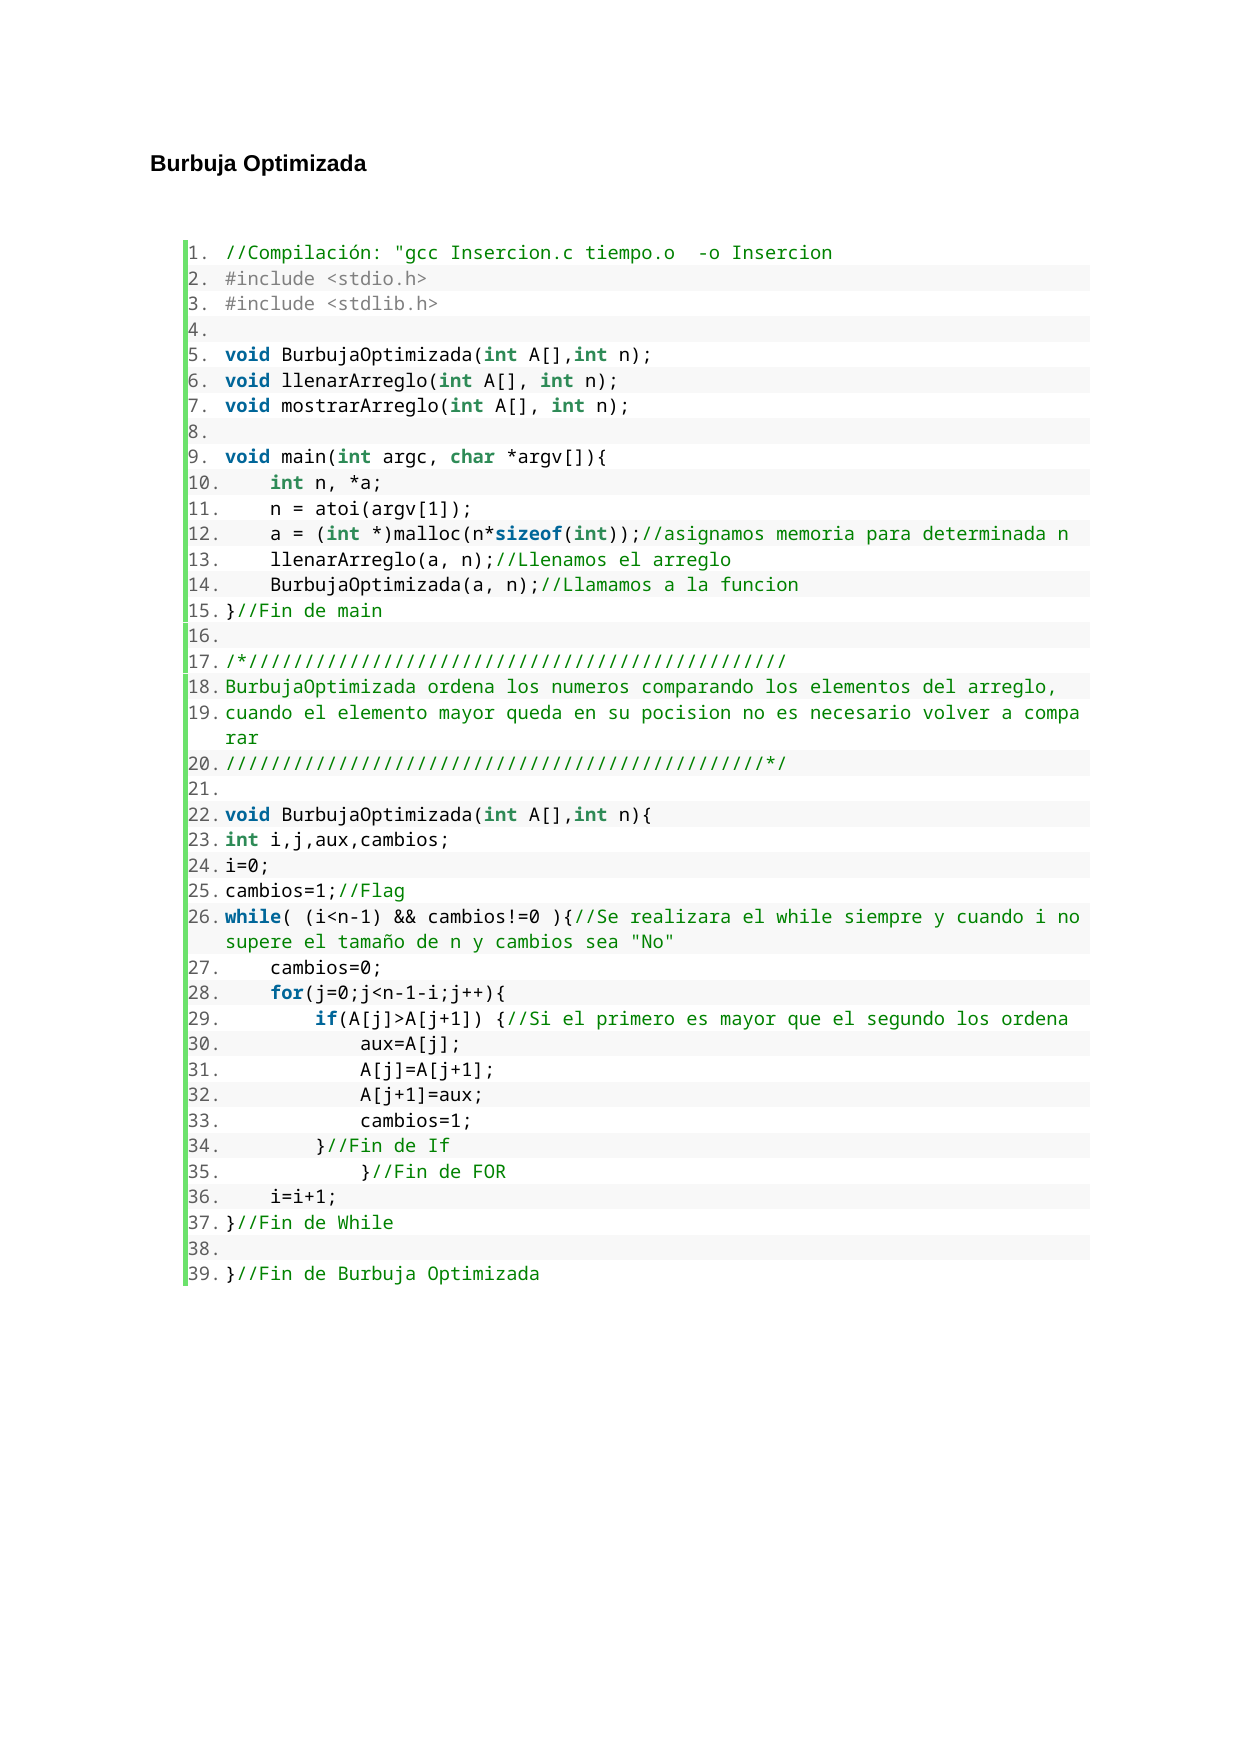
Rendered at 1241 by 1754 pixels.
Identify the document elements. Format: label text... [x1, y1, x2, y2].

list #include <stdlib.h> [188, 291, 1090, 316]
list BurbujaOptimizada(a, n);//Llamamos a la funcion [188, 571, 1090, 597]
list if(A[j]>A[j+1]) {//Si el primero es mayor que el segundo los ordena [188, 1005, 1090, 1031]
list cambios=1;//Flag [188, 878, 1090, 903]
list void llenarArreglo(int A[], int n); [188, 367, 1090, 393]
list }//Fin de If [188, 1133, 1090, 1158]
list ////////////////////////////////////////////////*/ [188, 750, 1090, 776]
list BurbujaOptimizada ordena los numeros comparando los elementos del arreglo, [184, 673, 1090, 699]
list void BurbujaOptimizada(int A[],int n); [188, 342, 1090, 367]
list cuando el elemento mayor queda en su pocision no es necesario volver a comparar [188, 699, 1090, 750]
list }//Fin de main [188, 597, 1090, 622]
list llenarArreglo(a, n);//Llenamos el arreglo [188, 546, 1090, 571]
list A[j+1]=aux; [188, 1082, 1090, 1107]
list #include <stdio.h> [188, 265, 1090, 291]
list //Compilación: "gcc Insercion.c tiempo.o -o Insercion [183, 239, 1090, 265]
list /*//////////////////////////////////////////////// [188, 648, 1090, 673]
list }//Fin de While [188, 1209, 1090, 1235]
list a = (int *)malloc(n*sizeof(int));//asignamos memoria para determinada n [188, 520, 1090, 546]
list i=0; [188, 852, 1090, 878]
list n = atoi(argv[1]); [188, 495, 1090, 520]
list void BurbujaOptimizada(int A[],int n){ [188, 801, 1090, 827]
list while( (i<n-1) && cambios!=0 ){//Se realizara el while siempre y cuando i no supere el tamaño de n y cambios sea "No" [188, 903, 1090, 954]
list cambios=1; [188, 1107, 1090, 1133]
list }//Fin de FOR [188, 1158, 1090, 1184]
list for(j=0;j<n-1-i;j++){ [188, 980, 1090, 1005]
text Burbuja Optimizada [150, 150, 1090, 176]
list int n, *a; [188, 469, 1090, 495]
list void mostrarArreglo(int A[], int n); [188, 393, 1090, 418]
list cambios=0; [188, 954, 1090, 980]
list int i,j,aux,cambios; [188, 827, 1090, 852]
list }//Fin de Burbuja Optimizada [188, 1260, 1090, 1286]
list aux=A[j]; [188, 1031, 1090, 1056]
list void main(int argc, char *argv[]){ [188, 444, 1090, 469]
list i=i+1; [188, 1184, 1090, 1209]
list A[j]=A[j+1]; [188, 1056, 1090, 1082]
